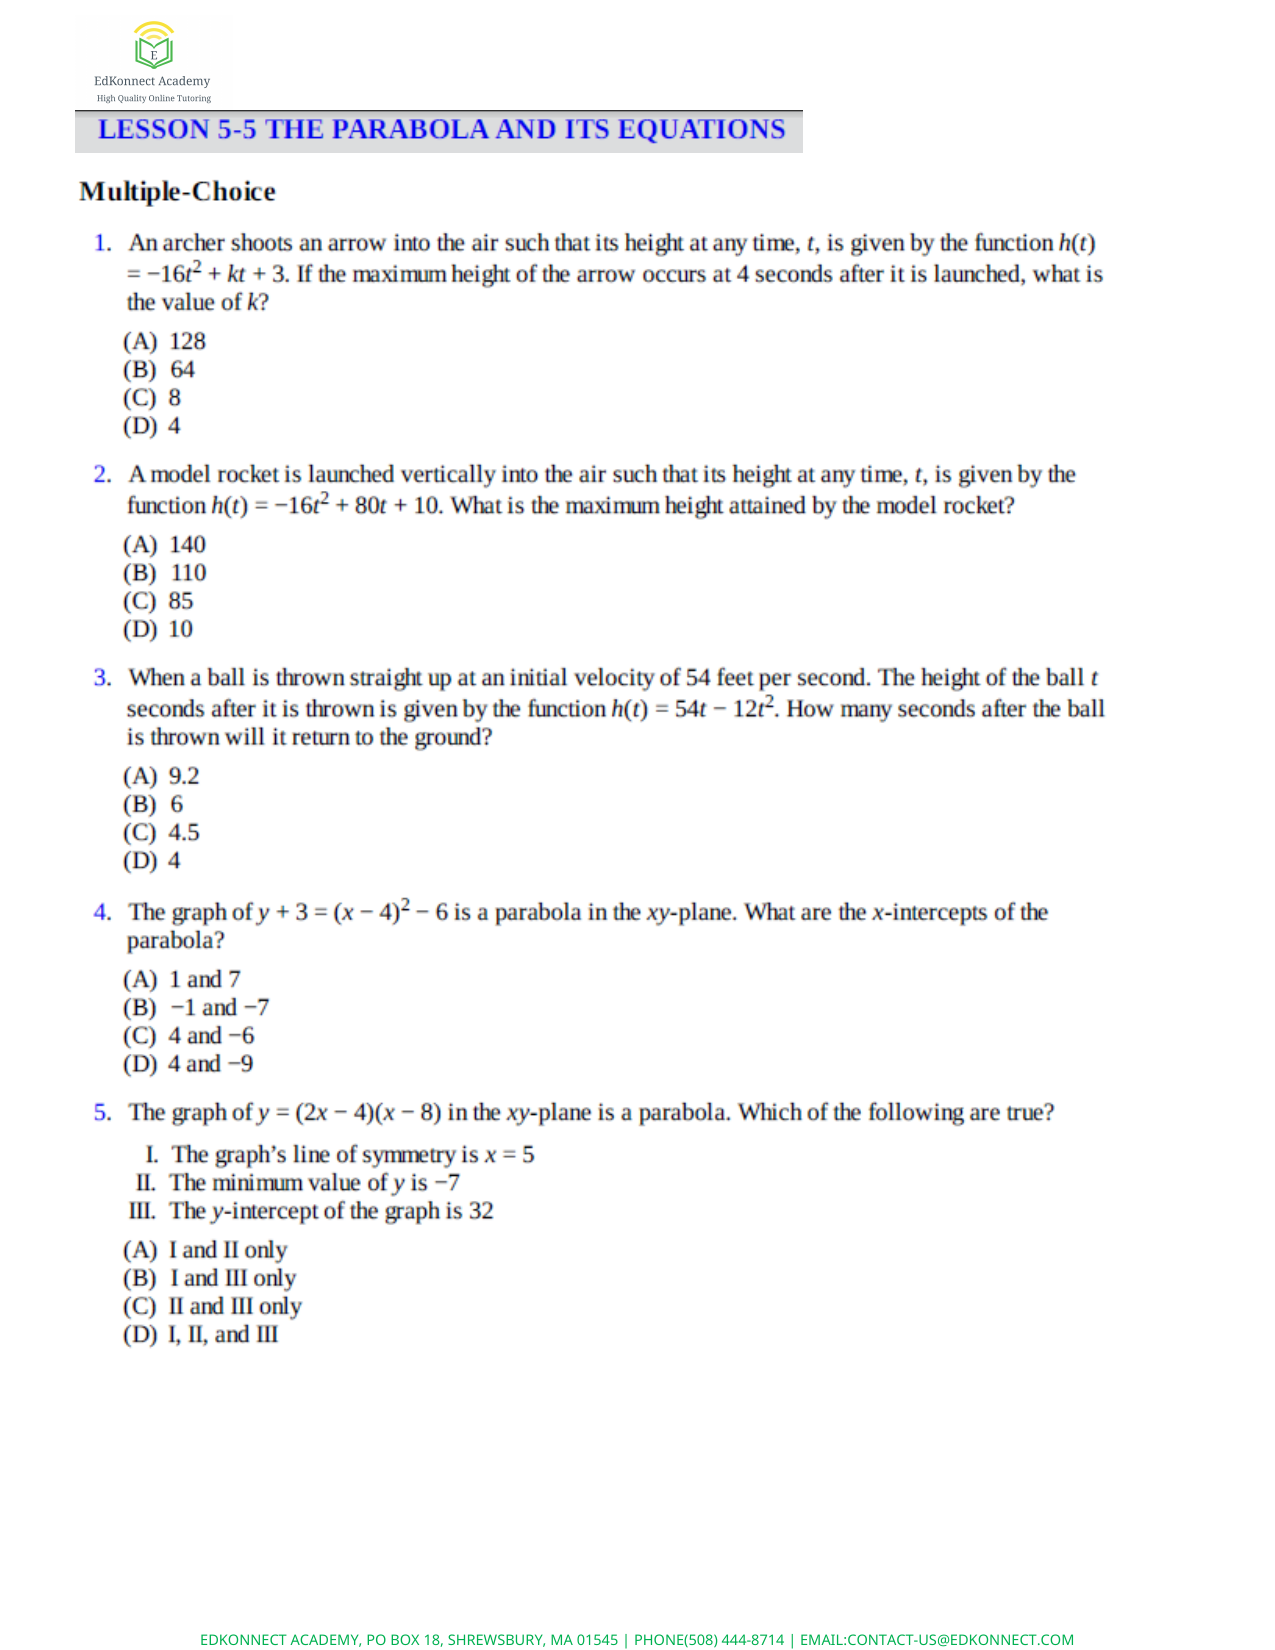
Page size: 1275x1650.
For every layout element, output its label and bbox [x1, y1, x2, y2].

picture [75, 15, 803, 153]
picture [75, 171, 1111, 1372]
